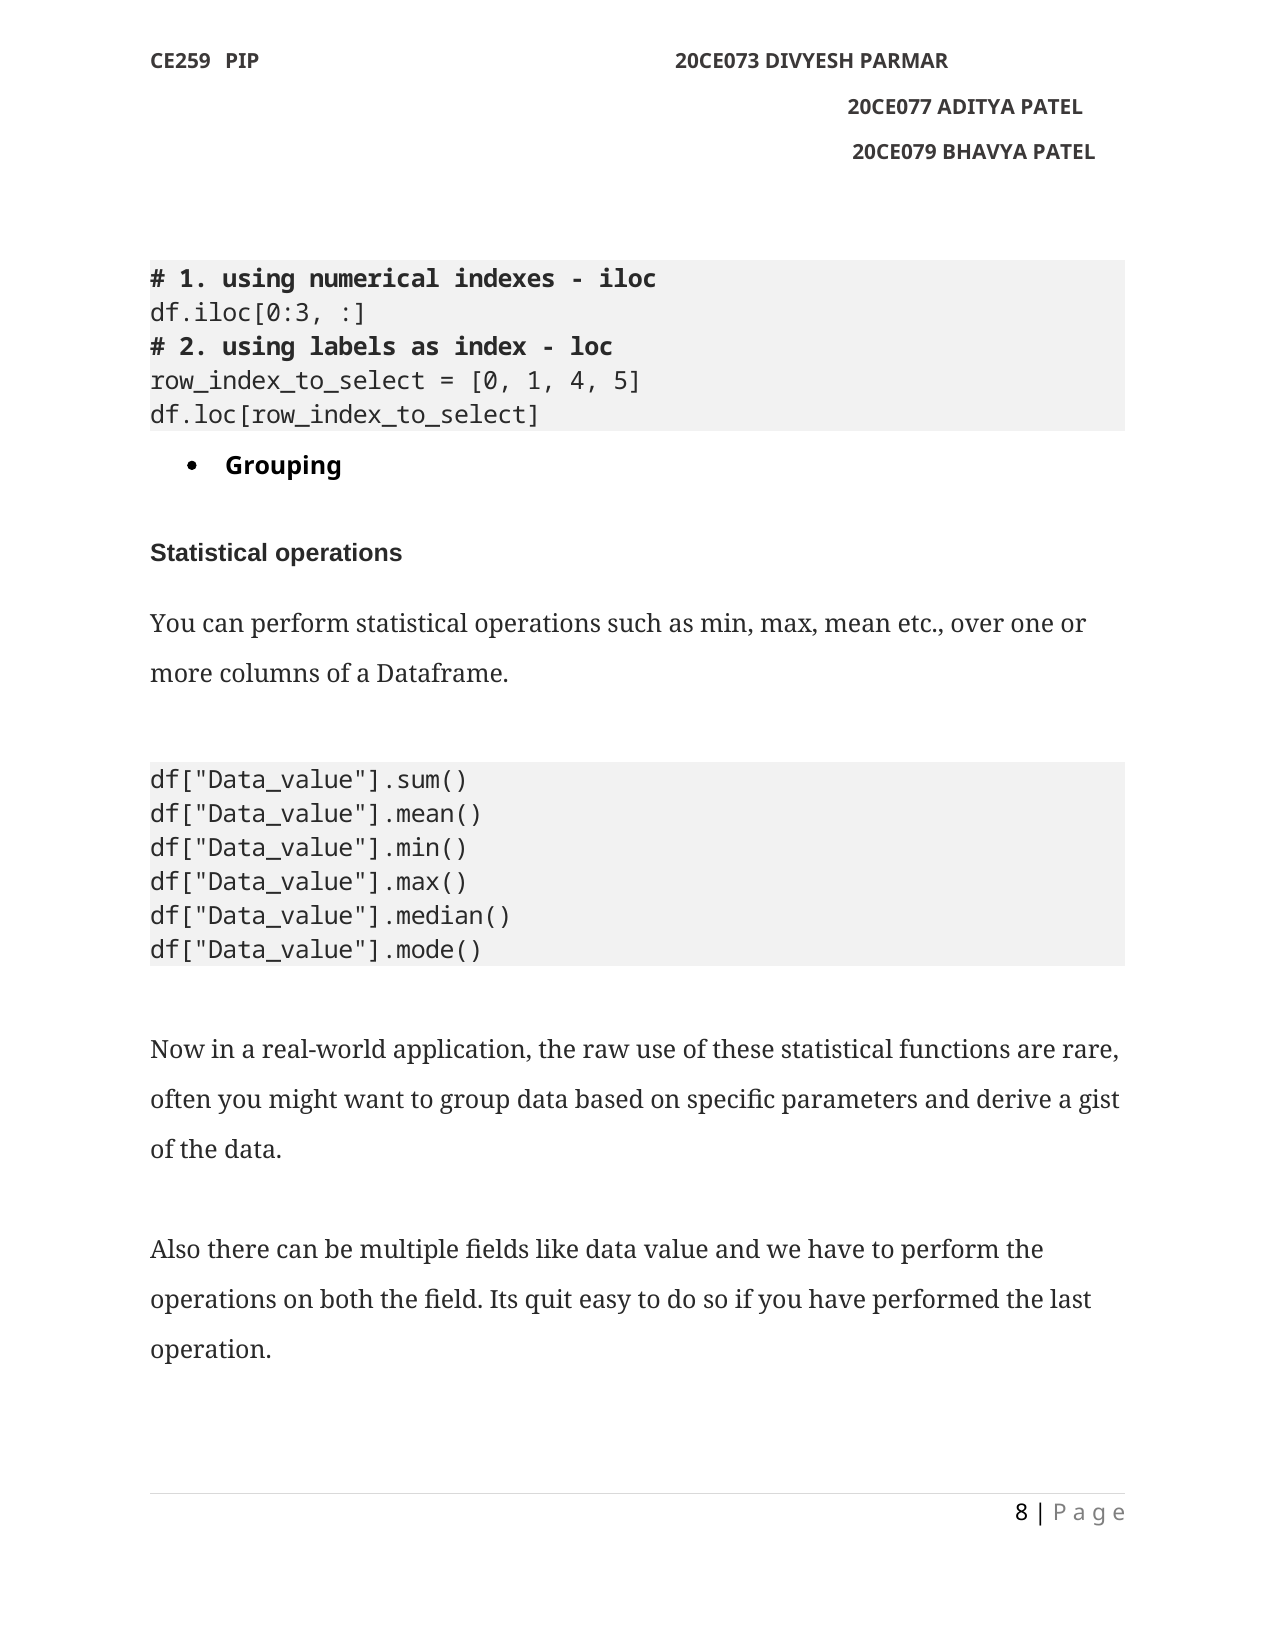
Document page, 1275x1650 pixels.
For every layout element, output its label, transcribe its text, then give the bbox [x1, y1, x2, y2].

text You can perform statistical operations such as min, max, mean etc., over one or more columns of a Dataframe. [150, 590, 1125, 690]
text df["Data_value"].sum() df["Data_value"].mean() df["Data_value"].min() df["Data_value"].max() df["Data_value"].median() df["Data_value"].mode() [150, 762, 1125, 966]
text # 1. using numerical indexes - iloc df.iloc[0:3, :] # 2. using labels as index - loc row_index_to_select = [0, 1, 4, 5] df.loc[row_index_to_select] [150, 260, 1125, 431]
list Grouping [187, 447, 1125, 481]
text Also there can be multiple fields like data value and we have to perform the operations on both the field. Its quit easy to do so if you have performed the last operation. [150, 1216, 1125, 1366]
text Statistical operations [150, 538, 1125, 566]
text Now in a real-world application, the raw use of these statistical functions are rare, often you might want to group data based on specific parameters and derive a gist of the data. [150, 1016, 1125, 1166]
